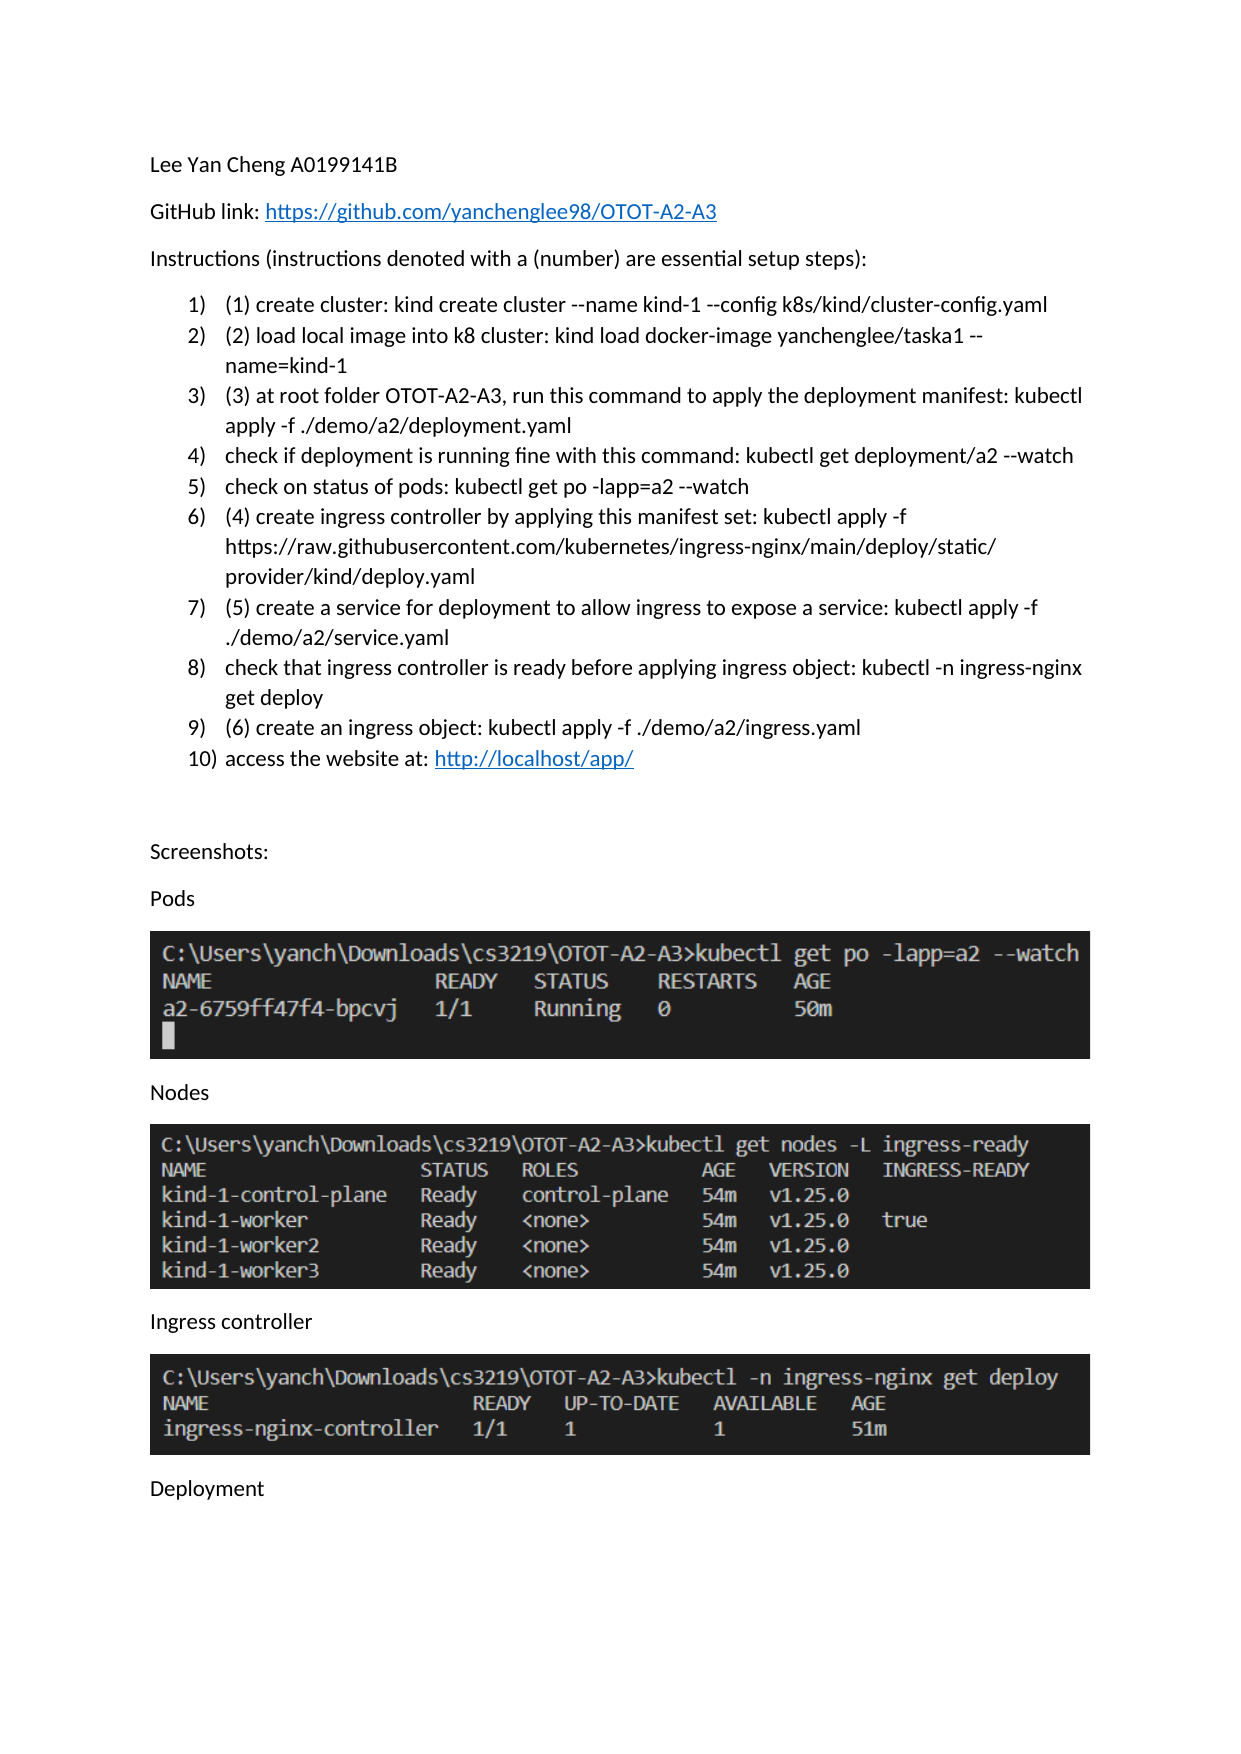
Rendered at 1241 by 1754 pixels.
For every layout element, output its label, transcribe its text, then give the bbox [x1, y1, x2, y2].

text Instructions (instructions denoted with a (number) are essential setup steps): [150, 244, 1090, 272]
text Lee Yan Cheng A0199141B [150, 150, 1090, 178]
list (5) create a service for deployment to allow ingress to expose a service: kubectl apply -f ./demo/a2/service.yaml [187, 593, 1090, 651]
text Deployment [150, 1474, 1090, 1502]
list (1) create cluster: kind create cluster --name kind-1 --config k8s/kind/cluster-config.yaml [187, 291, 1090, 319]
list check on status of pods: kubectl get po -lapp=a2 --watch [187, 472, 1090, 500]
text Ingress controller [150, 1307, 1090, 1335]
list check that ingress controller is ready before applying ingress object: kubectl -n ingress-nginx get deploy [187, 653, 1090, 711]
list check if deployment is running fine with this command: kubectl get deployment/a2 --watch [187, 442, 1090, 470]
text Screenshots: [150, 837, 1090, 866]
list access the website at: http://localhost/app/ [187, 744, 1090, 772]
picture [150, 1124, 1091, 1289]
list (2) load local image into k8 cluster: kind load docker-image yanchenglee/taska1 --name=kind-1 [187, 321, 1090, 379]
text Nodes [150, 1078, 1090, 1106]
picture [150, 931, 1091, 1059]
list (3) at root folder OTOT-A2-A3, run this command to apply the deployment manifest: kubectl apply -f ./demo/a2/deployment.yaml [187, 381, 1090, 439]
picture [150, 1354, 1091, 1455]
list (6) create an ingress object: kubectl apply -f ./demo/a2/ingress.yaml [187, 713, 1090, 742]
text GitHub link: https://github.com/yanchenglee98/OTOT-A2-A3 [150, 197, 1090, 225]
list (4) create ingress controller by applying this manifest set: kubectl apply -f https://raw.githubusercontent.com/kubernetes/ingress-nginx/main/deploy/static/provider/kind/deploy.yaml [187, 502, 1090, 591]
text Pods [150, 884, 1090, 912]
